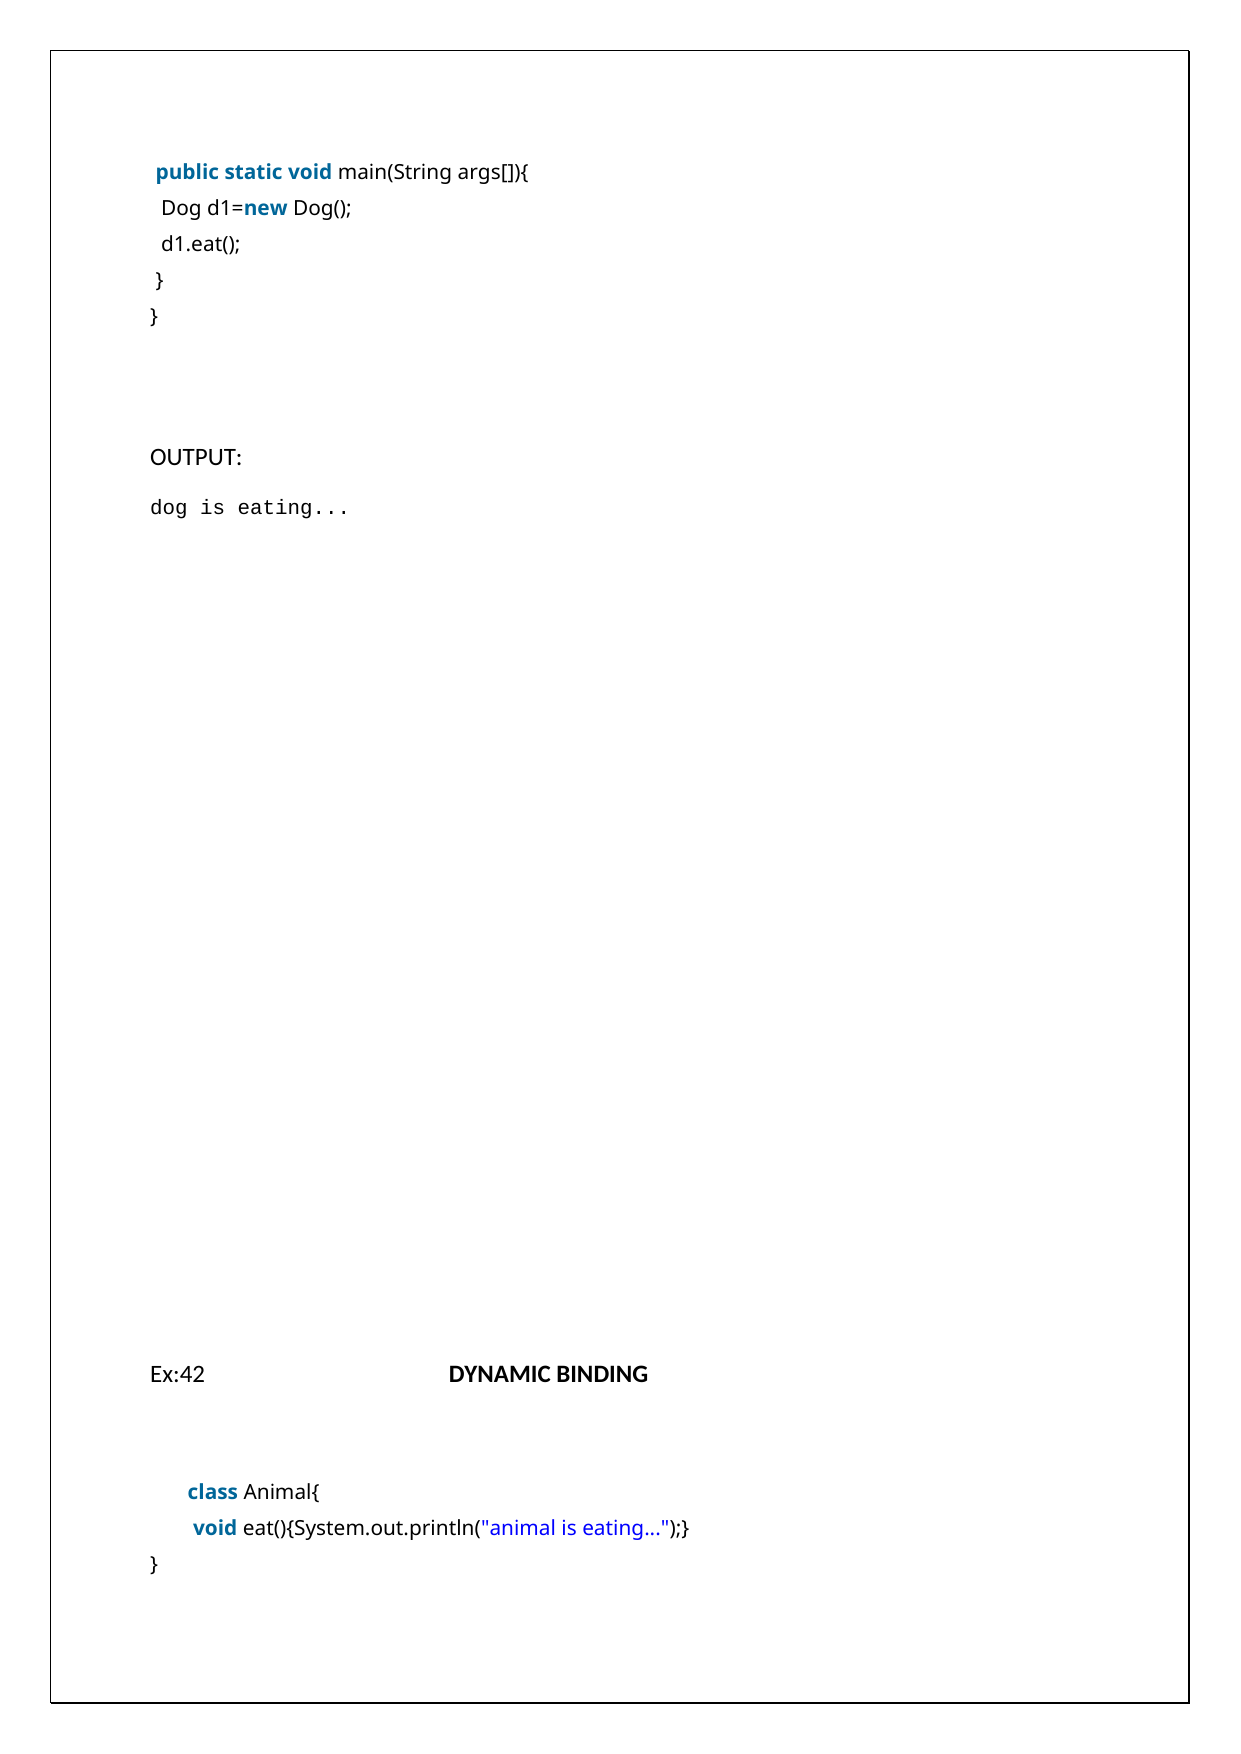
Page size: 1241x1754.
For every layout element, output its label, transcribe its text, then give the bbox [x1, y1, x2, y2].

text void eat(){System.out.println("animal is eating...");} [187, 1506, 1089, 1542]
text } [150, 1542, 1089, 1578]
text } [150, 294, 1089, 330]
text } [150, 258, 1089, 294]
text d1.eat(); [150, 222, 1089, 258]
text class Animal{ [187, 1470, 1089, 1506]
text Ex:42 DYNAMIC BINDING [150, 1358, 1089, 1389]
text OUTPUT: [150, 441, 1089, 472]
text Dog d1=new Dog(); [150, 186, 1089, 222]
text dog is eating... [150, 497, 1089, 521]
text public static void main(String args[]){ [150, 150, 1089, 186]
